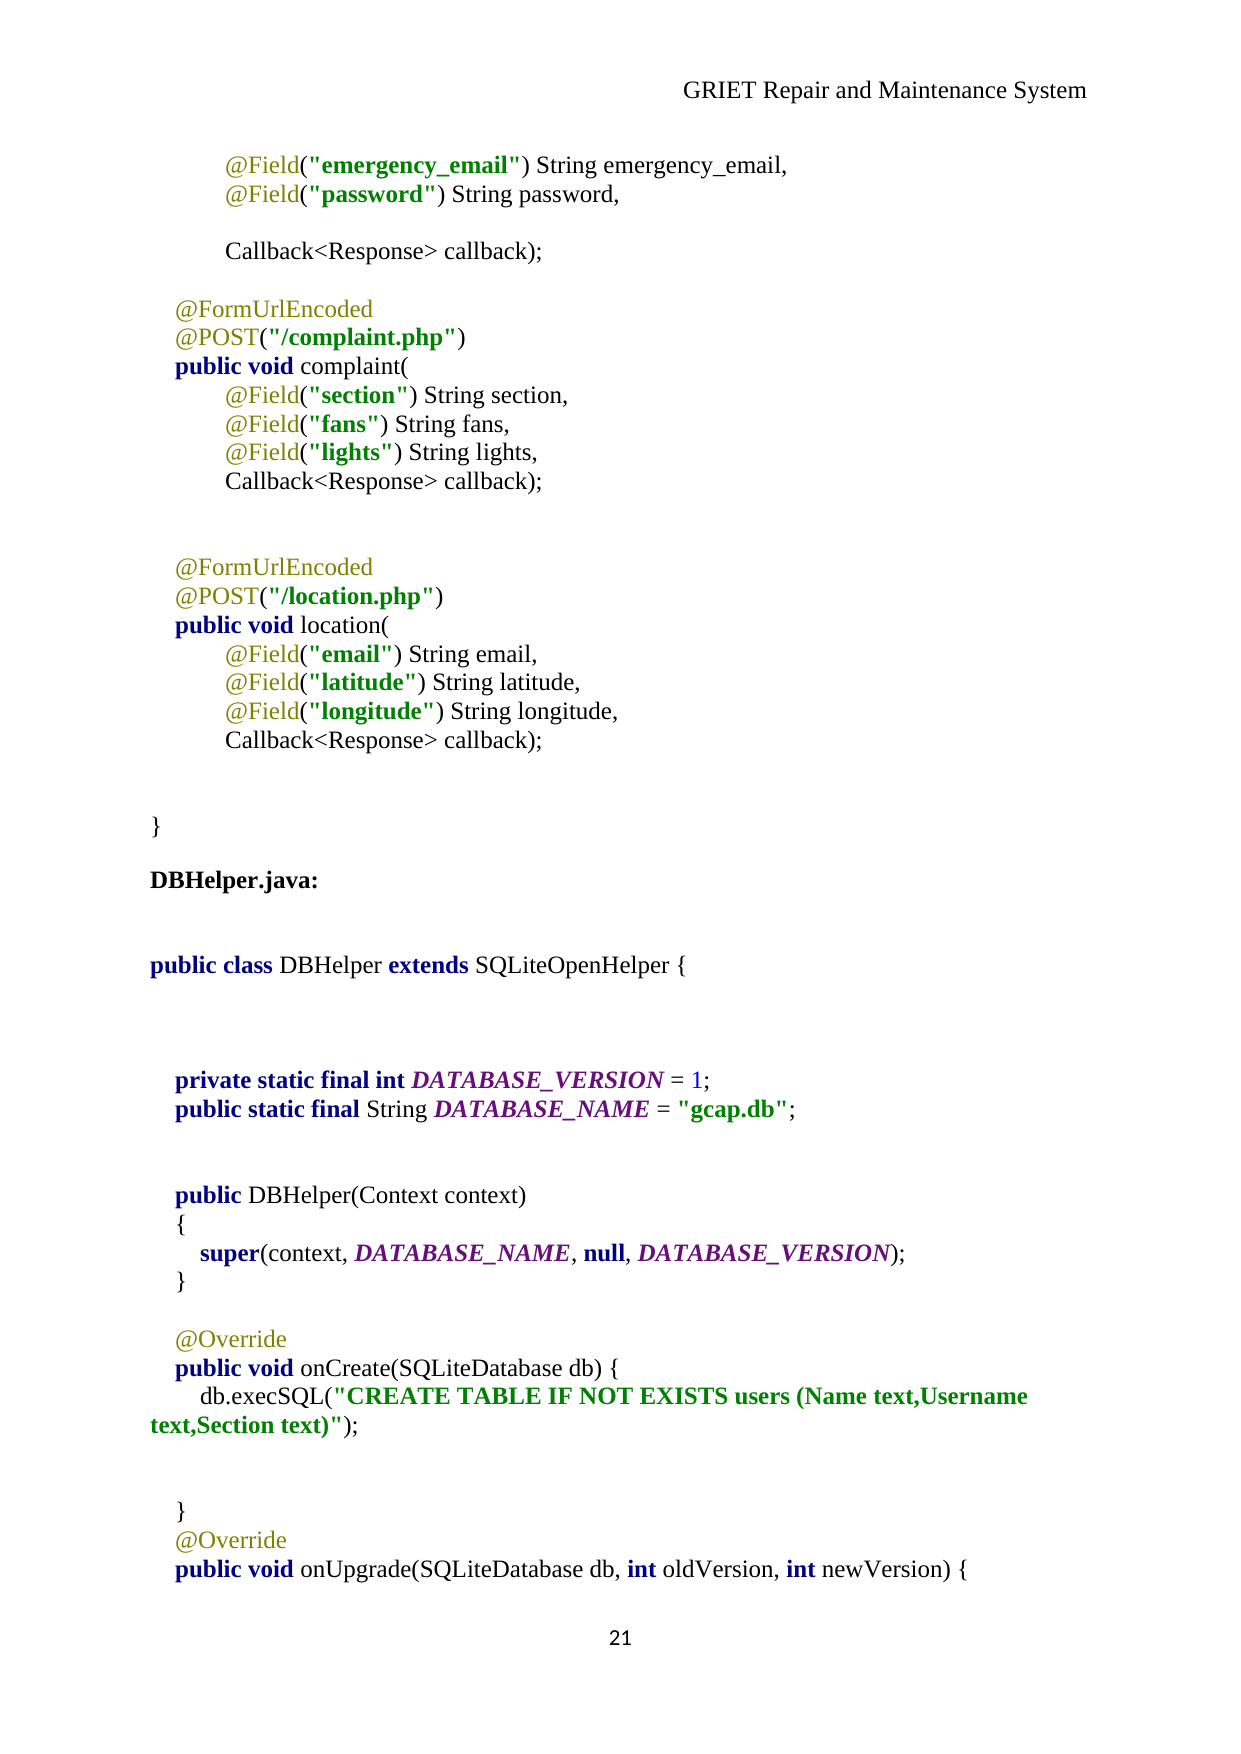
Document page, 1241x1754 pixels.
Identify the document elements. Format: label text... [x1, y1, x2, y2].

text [150, 929, 1090, 1583]
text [150, 150, 1090, 840]
text DBHelper.java: [150, 865, 1090, 894]
